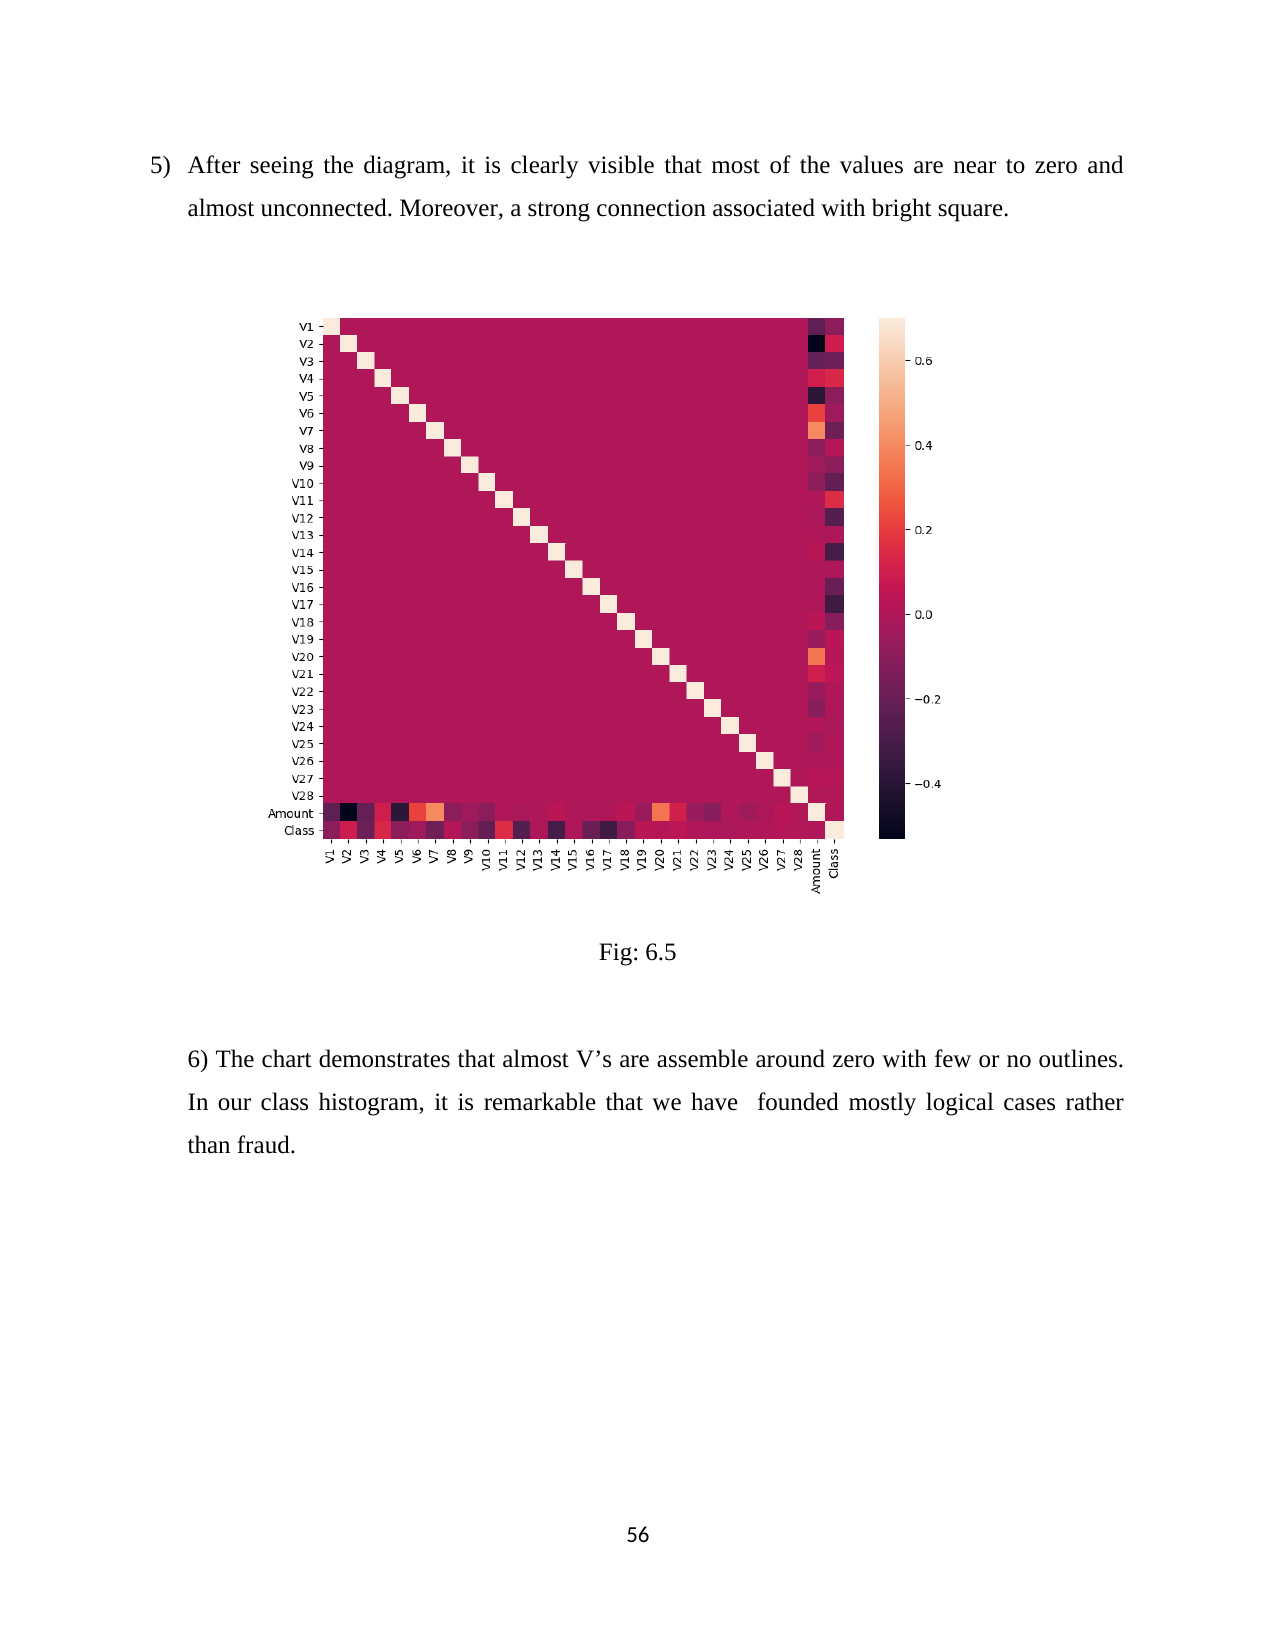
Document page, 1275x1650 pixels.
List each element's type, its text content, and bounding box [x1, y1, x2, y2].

list After seeing the diagram, it is clearly visible that most of the values are near to zero and almost unconnected. Moreover, a strong connection associated with bright square. [150, 150, 1125, 222]
list 6) The chart demonstrates that almost V’s are assemble around zero with few or no outlines. In our class histogram, it is remarkable that we have founded mostly logical cases rather than fraud. [187, 1044, 1125, 1159]
picture [150, 236, 1080, 913]
text Fig: 6.5 [150, 937, 1125, 966]
